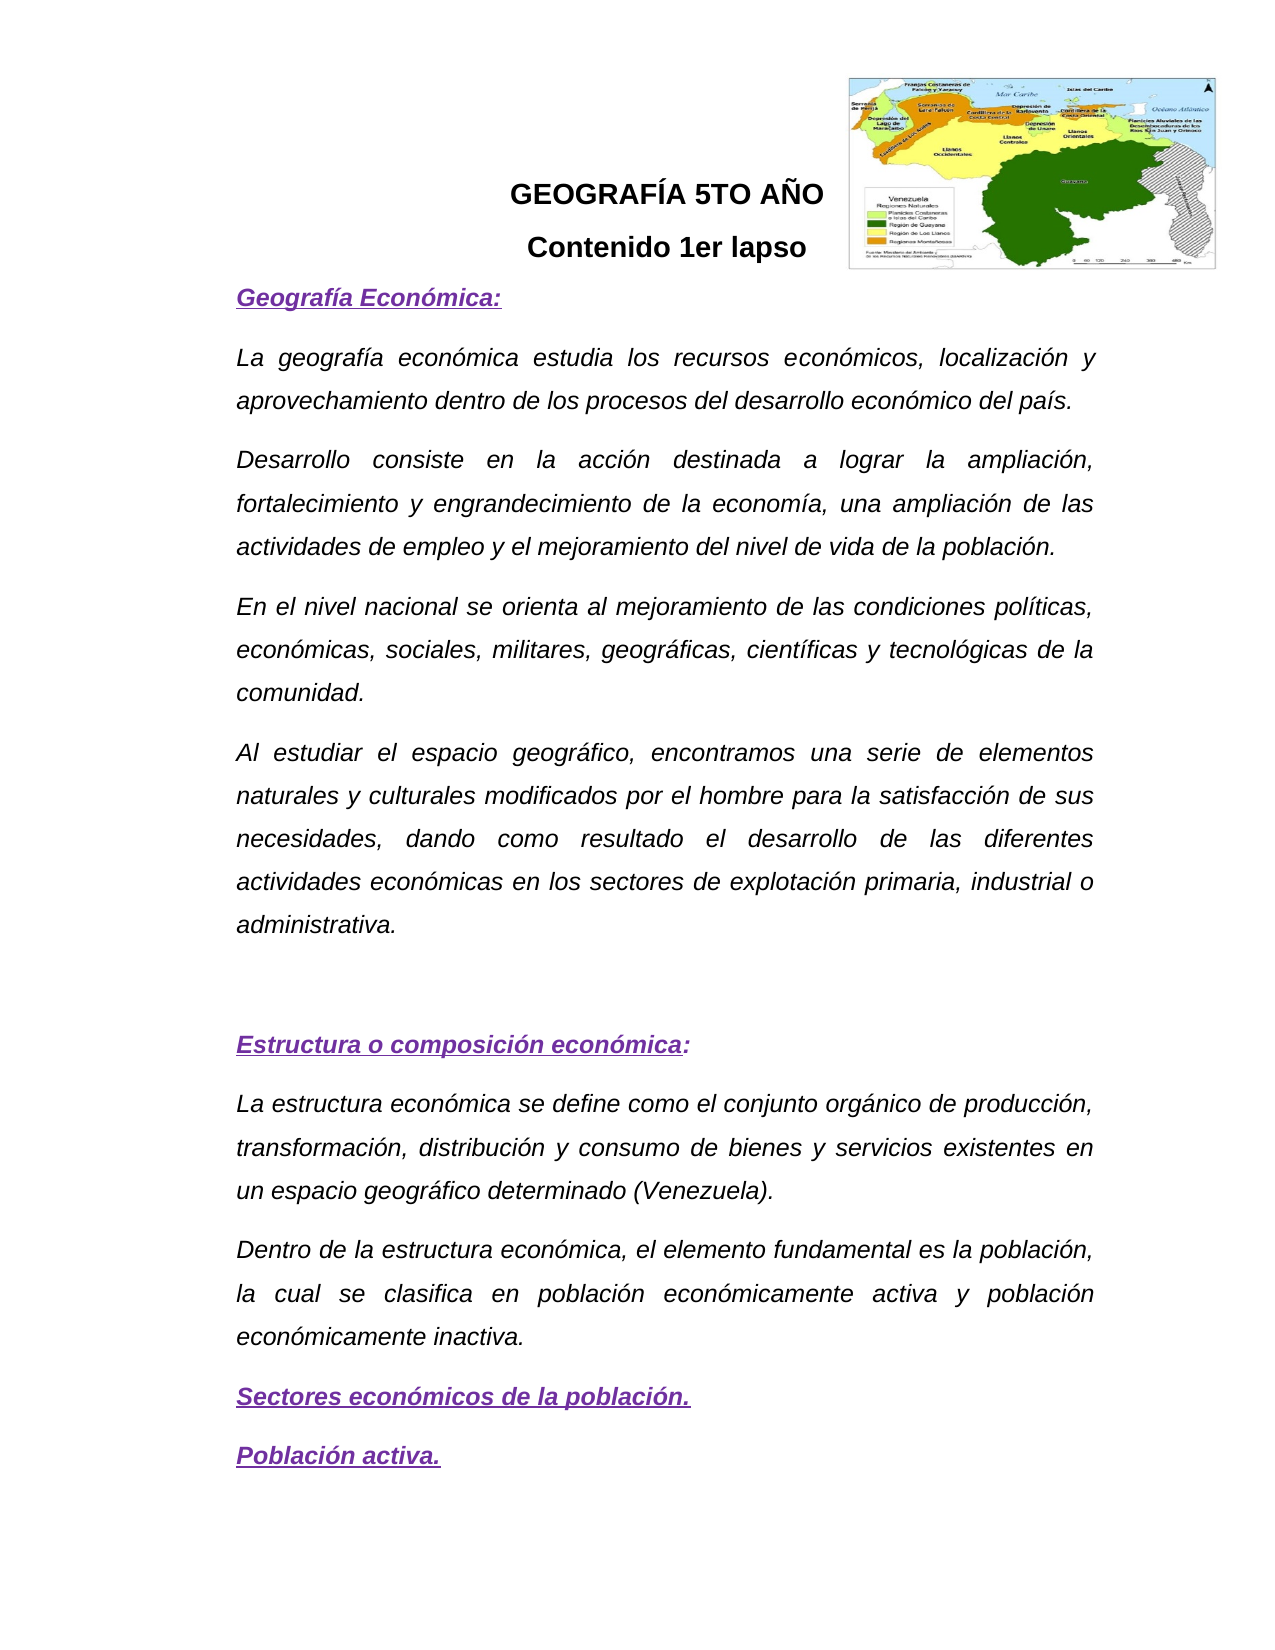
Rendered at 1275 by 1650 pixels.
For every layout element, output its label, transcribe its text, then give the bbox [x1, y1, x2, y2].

picture [845, 73, 1222, 277]
text Estructura o composición económica: [236, 1030, 1098, 1058]
text La estructura económica se define como el conjunto orgánico de producción, transformación, distribución y consumo de bienes y servicios existentes en un espacio geográfico determinado (Venezuela). [236, 1089, 1098, 1204]
text Desarrollo consiste en la acción destinada a lograr la ampliación, fortalecimiento y engrandecimiento de la economía, una ampliación de las actividades de empleo y el mejoramiento del nivel de vida de la población. [236, 446, 1098, 561]
text Sectores económicos de la población. [236, 1382, 1098, 1410]
text Contenido 1er lapso [236, 230, 1098, 263]
text Geografía Económica: [236, 283, 1098, 312]
text GEOGRAFÍA 5TO AÑO [236, 177, 1098, 211]
text En el nivel nacional se orienta al mejoramiento de las condiciones políticas, económicas, sociales, militares, geográficas, científicas y tecnológicas de la comunidad. [236, 592, 1098, 707]
text La geografía económica estudia los recursos económicos, localización y aprovechamiento dentro de los procesos del desarrollo económico del país. [236, 343, 1098, 414]
text Población activa. [236, 1441, 1098, 1470]
text Al estudiar el espacio geográfico, encontramos una serie de elementos naturales y culturales modificados por el hombre para la satisfacción de sus necesidades, dando como resultado el desarrollo de las diferentes actividades económicas en los sectores de explotación primaria, industrial o administrativa. [236, 738, 1098, 939]
text Dentro de la estructura económica, el elemento fundamental es la población, la cual se clasifica en población económicamente activa y población económicamente inactiva. [236, 1236, 1098, 1351]
